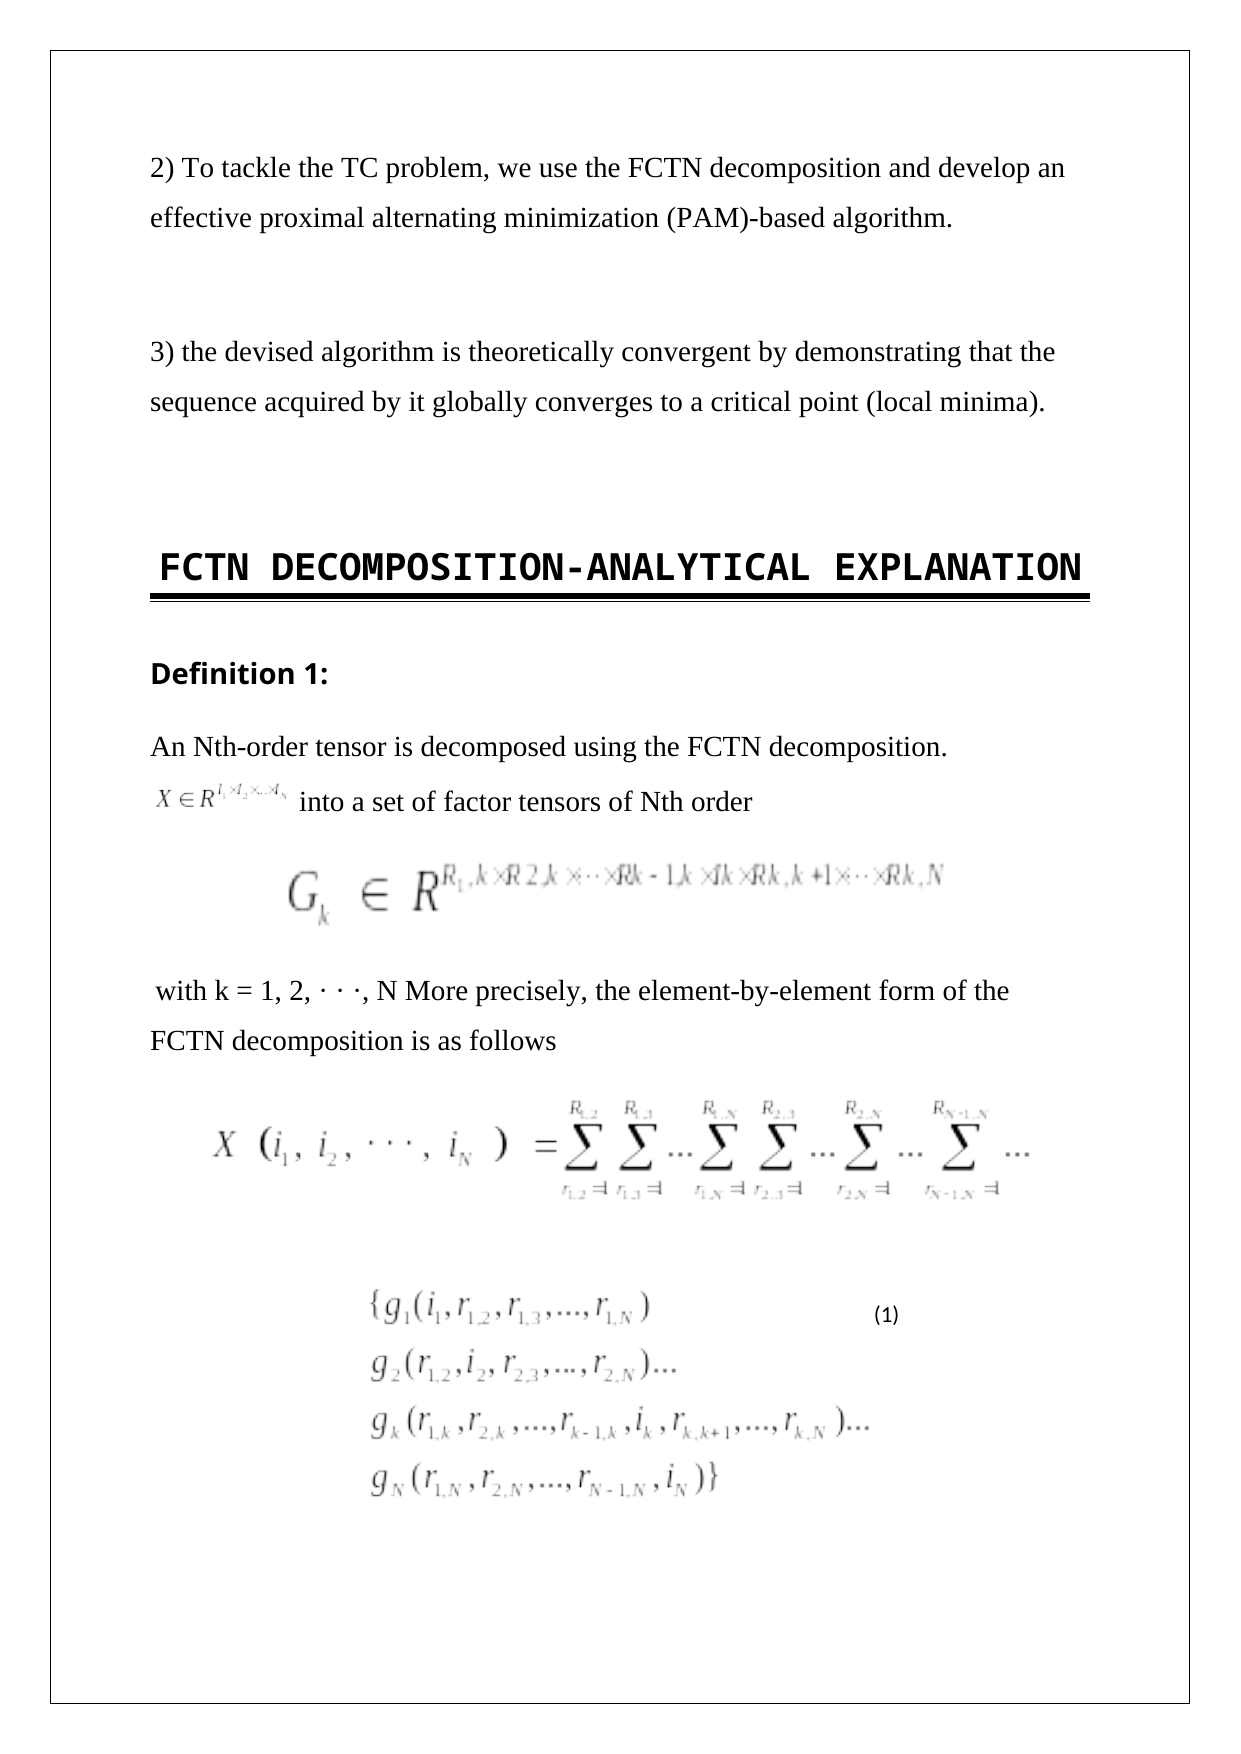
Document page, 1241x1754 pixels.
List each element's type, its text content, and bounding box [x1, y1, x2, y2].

text 3) the devised algorithm is theoretically convergent by demonstrating that the sequence acquired by it globally converges to a critical point (local minima). [150, 334, 1090, 418]
text with k = 1, 2, · · ·, N More precisely, the element-by-element form of the FCTN decomposition is as follows [150, 973, 1090, 1057]
text An Nth-order tensor is decomposed using the FCTN decomposition. into a set of factor tensors of Nth order [150, 729, 1090, 817]
text Definition 1: [150, 653, 1090, 693]
text (1) [150, 1301, 1090, 1547]
text 2) To tackle the TC problem, we use the FCTN decomposition and develop an effective proximal alternating minimization (PAM)-based algorithm. [150, 150, 1090, 234]
subtitle FCTN DECOMPOSITION-ANALYTICAL EXPLANATION [150, 540, 1090, 593]
